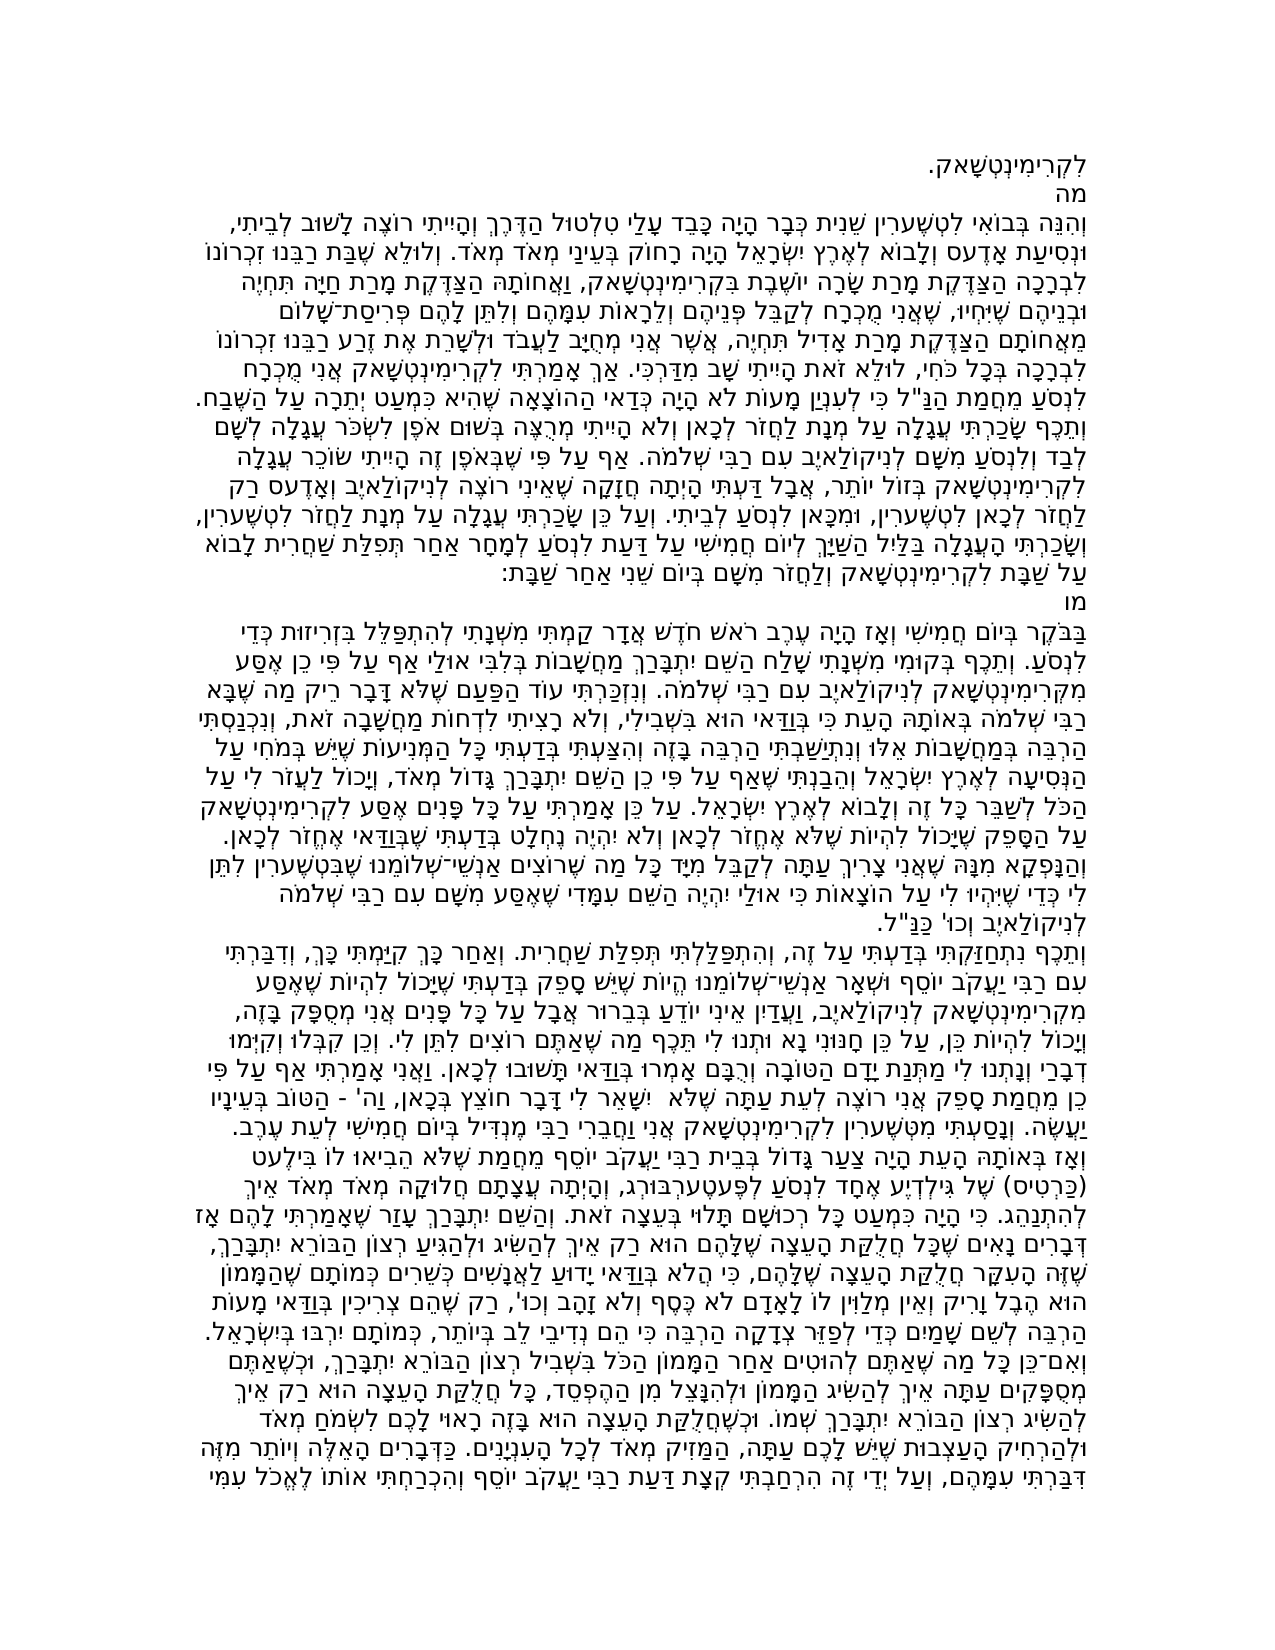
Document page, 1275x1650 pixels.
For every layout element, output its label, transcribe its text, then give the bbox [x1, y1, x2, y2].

text מה [187, 179, 1087, 208]
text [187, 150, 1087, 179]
text מו [187, 587, 1087, 617]
text בַּבֹּקֶר בְּיוֹם חֲמִישִׁי וְאָז הָיָה עֶרֶב רֹאשׁ חֹדֶשׁ אֲדָר קַמְתִּי מִשְּׁנָתִי לְהִתְפַּלֵּל בִּזְרִיזוּת כְּדֵי לִנְסֹעַ. וְתֵכֶף בְּקוּמִי מִשְּׁנָתִי שָׁלַח הַשֵּׁם יִתְבָּרַךְ מַחֲשָׁבוֹת בְּלִבִּי אוּלַי אַף עַל פִּי כֵן אֶסַּע מִקְּרִימִינְטְשָׁאק לְנִיקוֹלַאיֶב עִם רַבִּי שְׁלֹמֹה. וְנִזְכַּרְתִּי עוֹד הַפַּעַם שֶׁלֹּא דָּבָר רֵיק מַה שֶּׁבָּא רַבִּי שְׁלֹמֹה בְּאוֹתָהּ הָעֵת כִּי בְּוַדַּאי הוּא בִּשְׁבִילִי, וְלֹא רָצִיתִי לִדְחוֹת מַחֲשָׁבָה זֹאת, וְנִכְנַסְתִּי הַרְבֵּה בְּמַחֲשָׁבוֹת אֵלּוּ וְנִתְיַשַּׁבְתִּי הַרְבֵּה בָּזֶה וְהִצַּעְתִּי בְּדַעְתִּי כָּל הַמְּנִיעוֹת שֶׁיֵּשׁ בְּמֹחִי עַל הַנְּסִיעָה לְאֶרֶץ יִשְׂרָאֵל וְהֵבַנְתִּי שֶׁאַף עַל פִּי כֵן הַשֵּׁם יִתְבָּרַךְ גָּדוֹל מְאֹד, וְיָכוֹל לַעֲזֹר לִי עַל הַכֹּל לְשַׁבֵּר כָּל זֶה וְלָבוֹא לְאֶרֶץ יִשְׂרָאֵל. עַל כֵּן אָמַרְתִּי עַל כָּל פָּנִים אֶסַּע לִקְרִימִינְטְשָׁאק עַל הַסָּפֵק שֶׁיָּכוֹל לִהְיוֹת שֶׁלֹּא אֶחֱזֹר לְכָאן וְלֹא יִהְיֶה נֶחְלָט בְּדַעְתִּי שֶׁבְּוַדַּאי אֶחֱזֹר לְכָאן. וְהַנָּפְקָא מִנָּהּ שֶׁאֲנִי צָרִיךְ עַתָּה לְקַבֵּל מִיָּד כָּל מַה שֶּׁרוֹצִים אַנְשֵׁי־שְׁלוֹמֵנוּ שֶׁבִּטְשֶׁערִין לִתֵּן לִי כְּדֵי שֶׁיִּהְיוּ לִי עַל הוֹצָאוֹת כִּי אוּלַי יִהְיֶה הַשֵּׁם עִמָּדִי שֶׁאֶסַּע מִשָּׁם עִם רַבִּי שְׁלֹמֹה לְנִיקוֹלַאיֶב וְכוּ' כַּנַּ"ל. [187, 617, 1087, 937]
text וְתֵכֶף שָׂכַרְתִּי עֲגָלָה עַל מְנָת לַחֲזֹר לְכָאן וְלֹא הָיִיתִי מְרֻצֶּה בְּשׁוּם אֹפֶן לִשְׂכֹּר עֲגָלָה לְשָׁם לְבַד וְלִנְסֹעַ מִשָּׁם לְנִיקוֹלַאיֶב עִם רַבִּי שְׁלֹמֹה. אַף עַל פִּי שֶׁבְּאֹפֶן זֶה הָיִיתִי שׂוֹכֵר עֲגָלָה לִקְרִימִינְטְשָׁאק בְּזוֹל יוֹתֵר, אֲבָל דַּעְתִּי הָיְתָה חֲזָקָה שֶׁאֵינִי רוֹצֶה לְנִיקוֹלַאיֶב וְאָדֶעס רַק לַחֲזֹר לְכָאן לִטְשֶׁערִין, וּמִכָּאן לִנְסֹעַ לְבֵיתִי. וְעַל כֵּן שָׂכַרְתִּי עֲגָלָה עַל מְנָת לַחֲזֹר לִטְשֶׁערִין, וְשָׂכַרְתִּי הָעֲגָלָה בַּלַּיִל הַשַּׁיָּךְ לְיוֹם חֲמִישִׁי עַל דַּעַת לִנְסֹעַ לְמָחָר אַחַר תְּפִלַּת שַׁחֲרִית לָבוֹא עַל שַׁבָּת לִקְרִימִינְטְשָׁאק וְלַחֲזֹר מִשָּׁם בְּיוֹם שֵׁנִי אַחַר שַׁבָּת: [187, 412, 1087, 587]
text וְתֵכֶף נִתְחַזַּקְתִּי בְּדַעְתִּי עַל זֶה, וְהִתְפַּלַּלְתִּי תְּפִלַּת שַׁחֲרִית. וְאַחַר כָּךְ קִיַּמְתִּי כָּךְ, וְדִבַּרְתִּי עִם רַבִּי יַעֲקֹב יוֹסֵף וּשְׁאָר אַנְשֵׁי־שְׁלוֹמֵנוּ הֱיוֹת שֶׁיֵּשׁ סָפֵק בְּדַעְתִּי שֶׁיָּכוֹל לִהְיוֹת שֶׁאֶסַּע מִקְרִימִינְטְשָׁאק לְנִיקוֹלַאיֶב, וַעֲדַיִן אֵינִי יוֹדֵעַ בְּבֵרוּר אֲבָל עַל כָּל פָּנִים אֲנִי מְסֻפָּק בָּזֶה, וְיָכוֹל לִהְיוֹת כֵּן, עַל כֵּן חָנּוּנִי נָא וּתְנוּ לִי תֵּכֶף מַה שֶּׁאַתֶּם רוֹצִים לִתֵּן לִי. וְכֵן קִבְּלוּ וְקִיְּמוּ דְבָרַי וְנָתְנוּ לִי מַתְּנַת יָדָם הַטּוֹבָה וְרֻבָּם אָמְרוּ בְּוַדַּאי תָּשׁוּבוּ לְכָאן. וַאֲנִי אָמַרְתִּי אַף עַל פִּי כֵן מֵחֲמַת סָפֵק אֲנִי רוֹצֶה לְעֵת עַתָּה שֶׁלֹּא יִשָּׁאֵר לִי דָּבָר חוֹצֵץ בְּכָאן, וַה' - הַטּוֹב בְּעֵינָיו יַעֲשֶׂה. וְנָסַעְתִּי מִטְּשֶׁערִין לִקְרִימִינְטְשָׁאק אֲנִי וַחֲבֵרִי רַבִּי מֶנְדִּיל בְּיוֹם חֲמִישִׁי לְעֵת עֶרֶב. [187, 937, 1087, 1142]
text וְהִנֵּה בְּבוֹאִי לִטְשֶׁערִין שֵׁנִית כְּבָר הָיָה כָּבֵד עָלַי טִלְטוּל הַדֶּרֶךְ וְהָיִיתִי רוֹצֶה לָשׁוּב לְבֵיתִי, וּנְסִיעַת אָדֶעס וְלָבוֹא לְאֶרֶץ יִשְׂרָאֵל הָיָה רָחוֹק בְּעֵינַי מְאֹד מְאֹד. וְלוּלֵא שֶׁבַּת רַבֵּנוּ זִכְרוֹנוֹ לִבְרָכָה הַצַּדֶּקֶת מָרַת שָׂרָה יוֹשֶׁבֶת בִּקְרִימִינְטְשָׁאק, וַאֲחוֹתָהּ הַצַּדֶּקֶת מָרַת חַיָּה תִּחְיֶה וּבְנֵיהֶם שֶׁיִּחְיוּ, שֶׁאֲנִי מֻכְרָח לְקַבֵּל פְּנֵיהֶם וְלֵרָאוֹת עִמָּהֶם וְלִתֵּן לָהֶם פְּרִיסַת־שָׁלוֹם מֵאֲחוֹתָם הַצַּדֶּקֶת מָרַת אָדִיל תִּחְיֶה, אֲשֶׁר אֲנִי מְחֻיָּב לַעֲבֹד וּלְשָׁרֵת אֶת זֶרַע רַבֵּנוּ זִכְרוֹנוֹ לִבְרָכָה בְּכָל כֹּחִי, לוּלֵא זֹאת הָיִיתִי שָׁב מִדַּרְכִּי. אַךְ אָמַרְתִּי לִקְרִימִינְטְשָׁאק אֲנִי מֻכְרָח לִנְסֹעַ מֵחֲמַת הַנַּ"ל כִּי לְעִנְיַן מָעוֹת לֹא הָיָה כְּדַאי הַהוֹצָאָה שֶׁהִיא כִּמְעַט יְתֵרָה עַל הַשֶּׁבַח. [187, 208, 1087, 412]
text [187, 1142, 1087, 1492]
